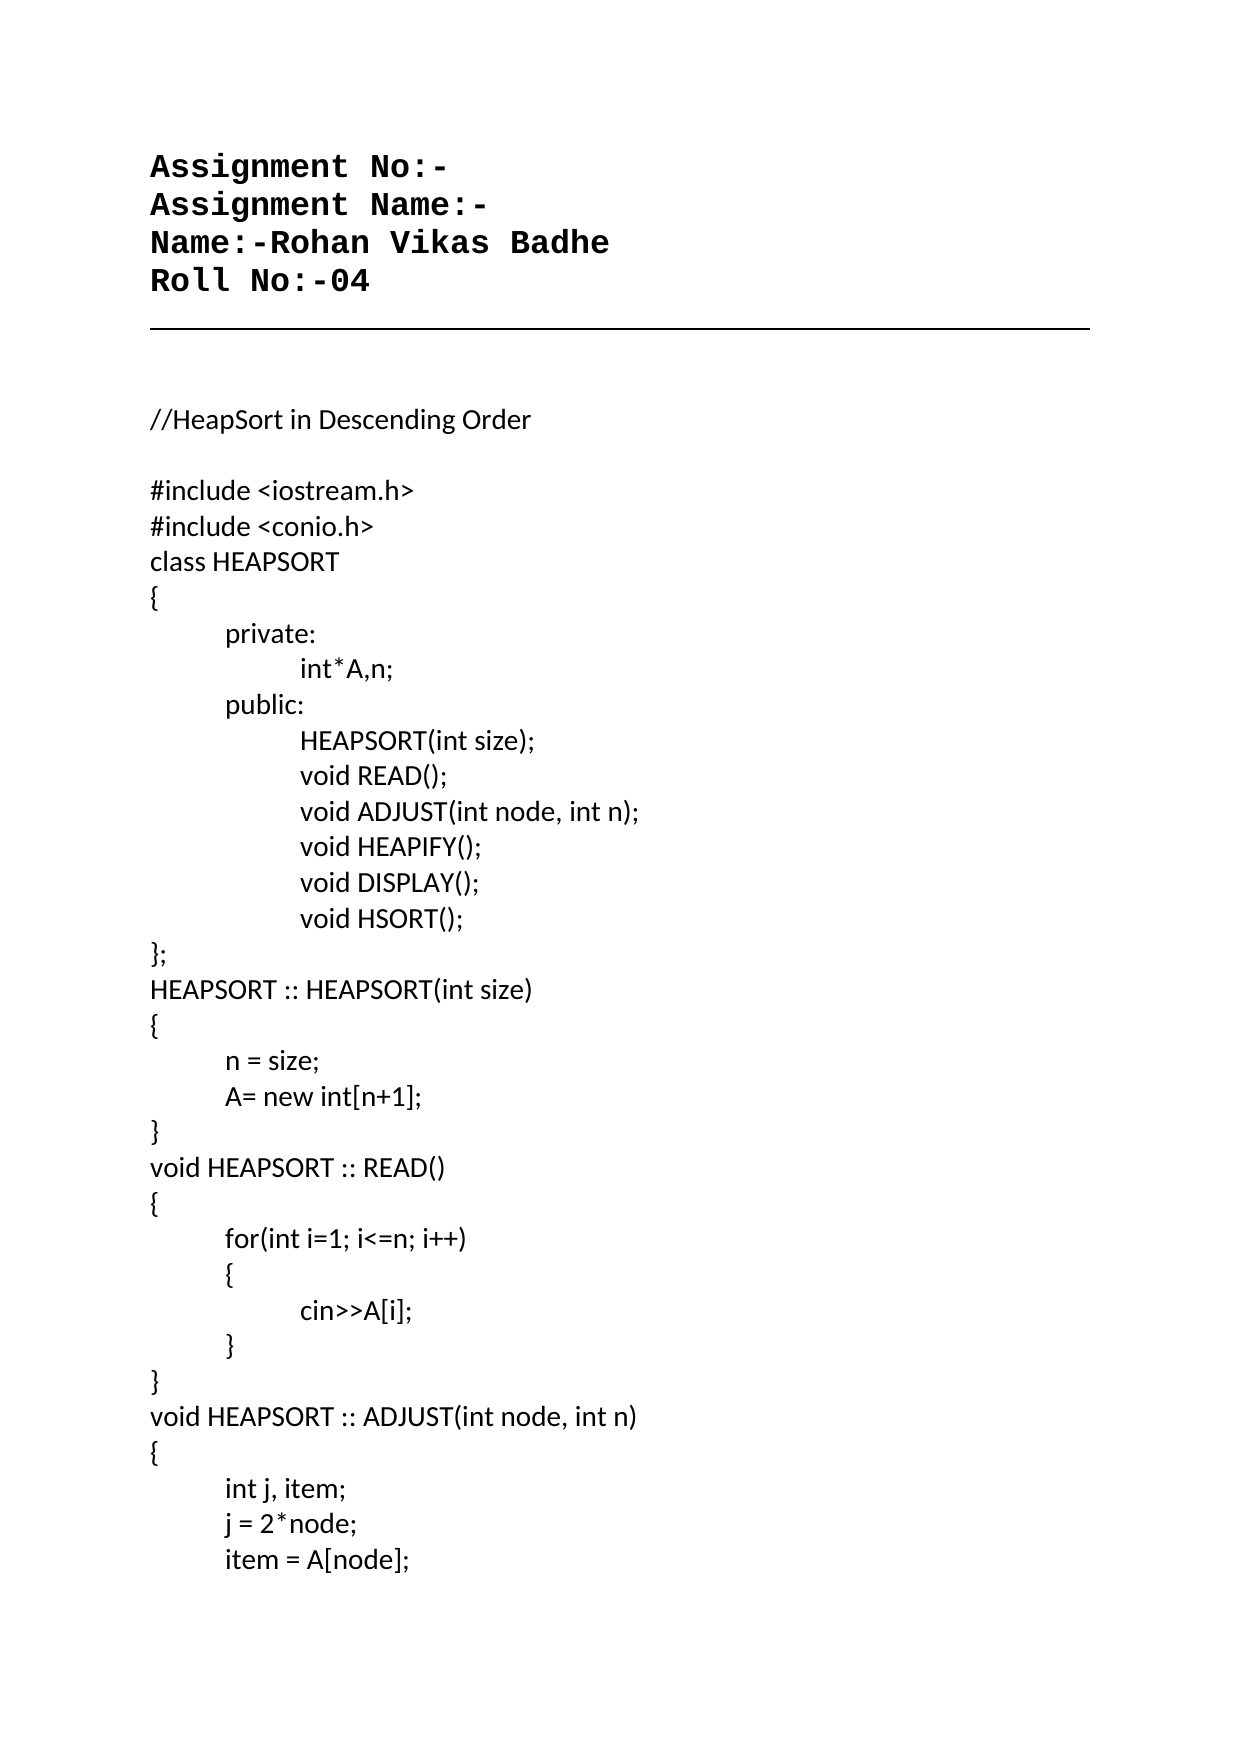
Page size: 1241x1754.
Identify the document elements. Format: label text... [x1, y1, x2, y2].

text { [150, 1185, 1090, 1220]
text Assignment Name:- [150, 188, 1090, 226]
text private: [150, 615, 1090, 650]
text { [150, 1256, 1090, 1292]
text int*A,n; [150, 650, 1090, 686]
text } [150, 1363, 1090, 1398]
text Name:-Rohan Vikas Badhe [150, 226, 1090, 263]
text void HSORT(); [150, 900, 1090, 935]
text item = A[node]; [150, 1541, 1090, 1577]
text A= new int[n+1]; [150, 1078, 1090, 1113]
text void HEAPSORT :: ADJUST(int node, int n) [150, 1398, 1090, 1434]
text #include <iostream.h> [150, 472, 1090, 508]
text Assignment No:- [150, 150, 1090, 188]
text void ADJUST(int node, int n); [150, 793, 1090, 828]
text cin>>A[i]; [150, 1292, 1090, 1327]
text class HEAPSORT [150, 543, 1090, 579]
text public: [150, 686, 1090, 722]
text j = 2*node; [150, 1505, 1090, 1541]
text { [150, 1007, 1090, 1042]
text void DISPLAY(); [150, 864, 1090, 900]
text for(int i=1; i<=n; i++) [150, 1220, 1090, 1256]
text void HEAPSORT :: READ() [150, 1149, 1090, 1185]
text #include <conio.h> [150, 508, 1090, 543]
text n = size; [150, 1042, 1090, 1078]
text { [150, 1434, 1090, 1470]
text HEAPSORT :: HEAPSORT(int size) [150, 971, 1090, 1007]
text { [150, 579, 1090, 615]
text //HeapSort in Descending Order [150, 401, 1090, 437]
text Roll No:-04 [150, 263, 1090, 301]
text } [150, 1327, 1090, 1363]
text }; [150, 935, 1090, 971]
text } [150, 1113, 1090, 1149]
text HEAPSORT(int size); [150, 722, 1090, 757]
text void READ(); [150, 757, 1090, 793]
text void HEAPIFY(); [150, 828, 1090, 864]
text int j, item; [150, 1470, 1090, 1505]
